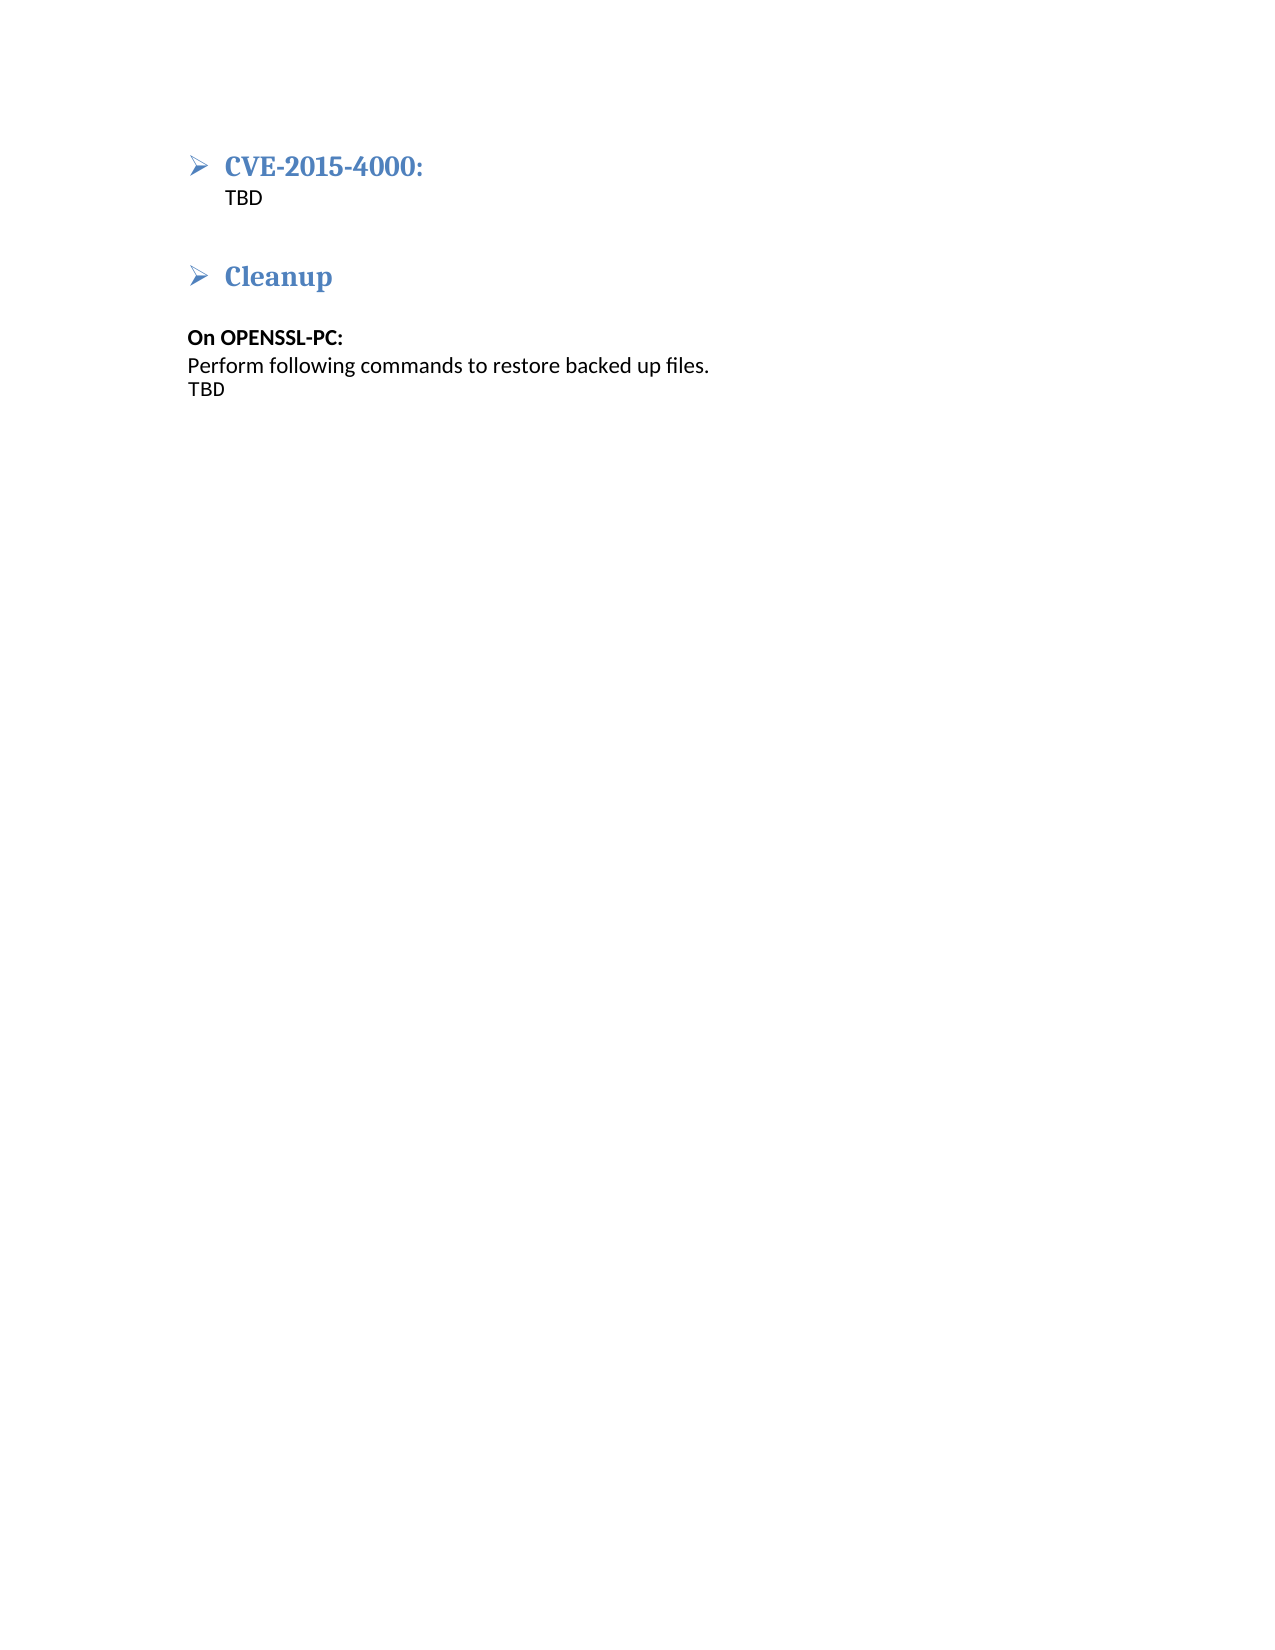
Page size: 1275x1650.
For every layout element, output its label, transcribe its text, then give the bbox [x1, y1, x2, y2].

subtitle CVE-2015-4000: [187, 150, 1125, 183]
text TBD [187, 379, 1125, 402]
subtitle Cleanup [187, 260, 1125, 294]
text On OPENSSL-PC: [187, 323, 1125, 351]
list TBD [225, 183, 1125, 212]
text Perform following commands to restore backed up files. [187, 351, 1125, 379]
